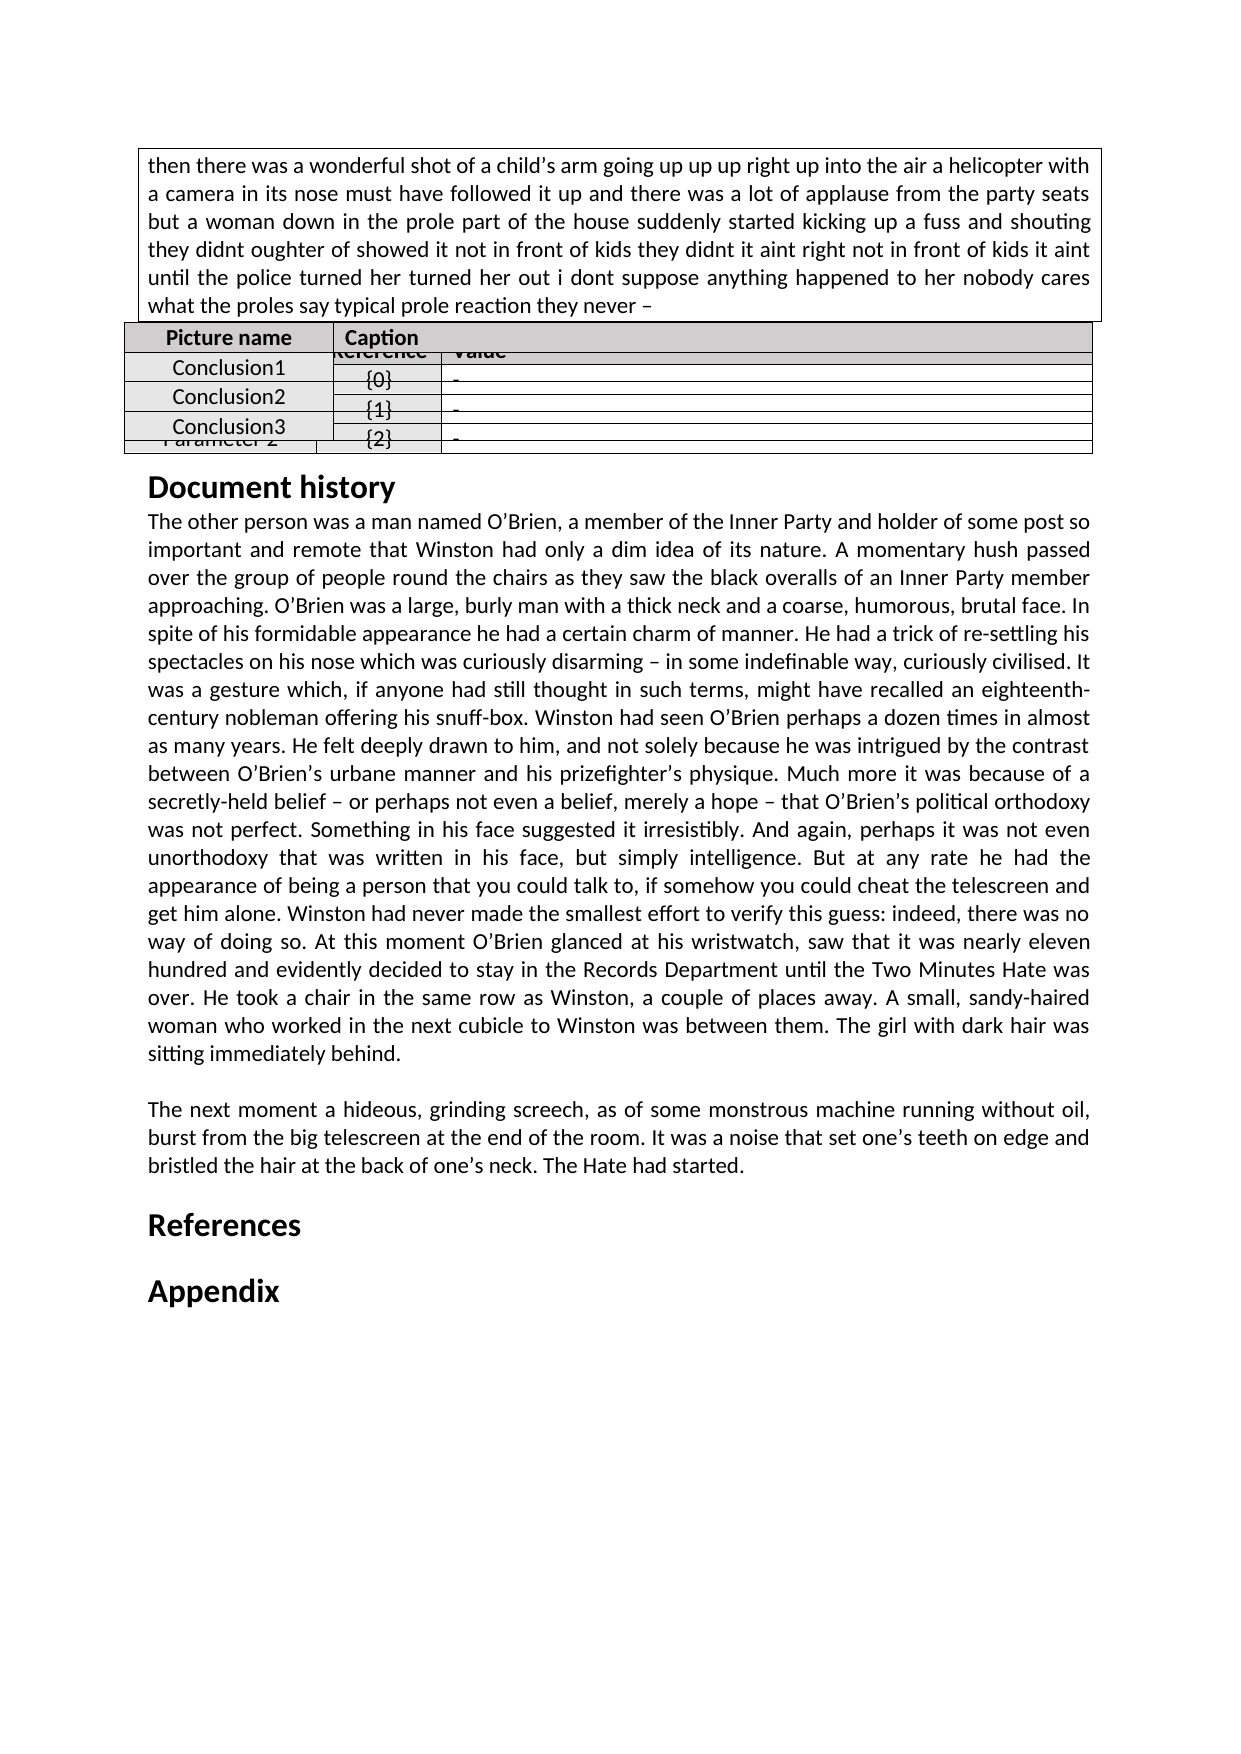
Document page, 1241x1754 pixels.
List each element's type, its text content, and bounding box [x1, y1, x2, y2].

subtitle References [148, 1204, 1092, 1245]
table_header Picture name [125, 323, 333, 352]
table_cell Conclusion3 [125, 412, 333, 440]
table_cell Conclusion1 [125, 353, 333, 381]
table_cell Conclusion2 [125, 382, 333, 411]
table_header Caption [334, 323, 1092, 352]
table_cell [334, 353, 1092, 381]
subtitle Document history [148, 454, 1092, 507]
table_cell [334, 412, 1092, 440]
text The next moment a hideous, grinding screech, as of some monstrous machine running without oil, burst from the big telescreen at the end of the room. It was a noise that set one’s teeth on edge and bristled the hair at the back of one’s neck. The Hate had started. [148, 1095, 1092, 1179]
subtitle Appendix [148, 1270, 1092, 1311]
table_cell [334, 382, 1092, 411]
